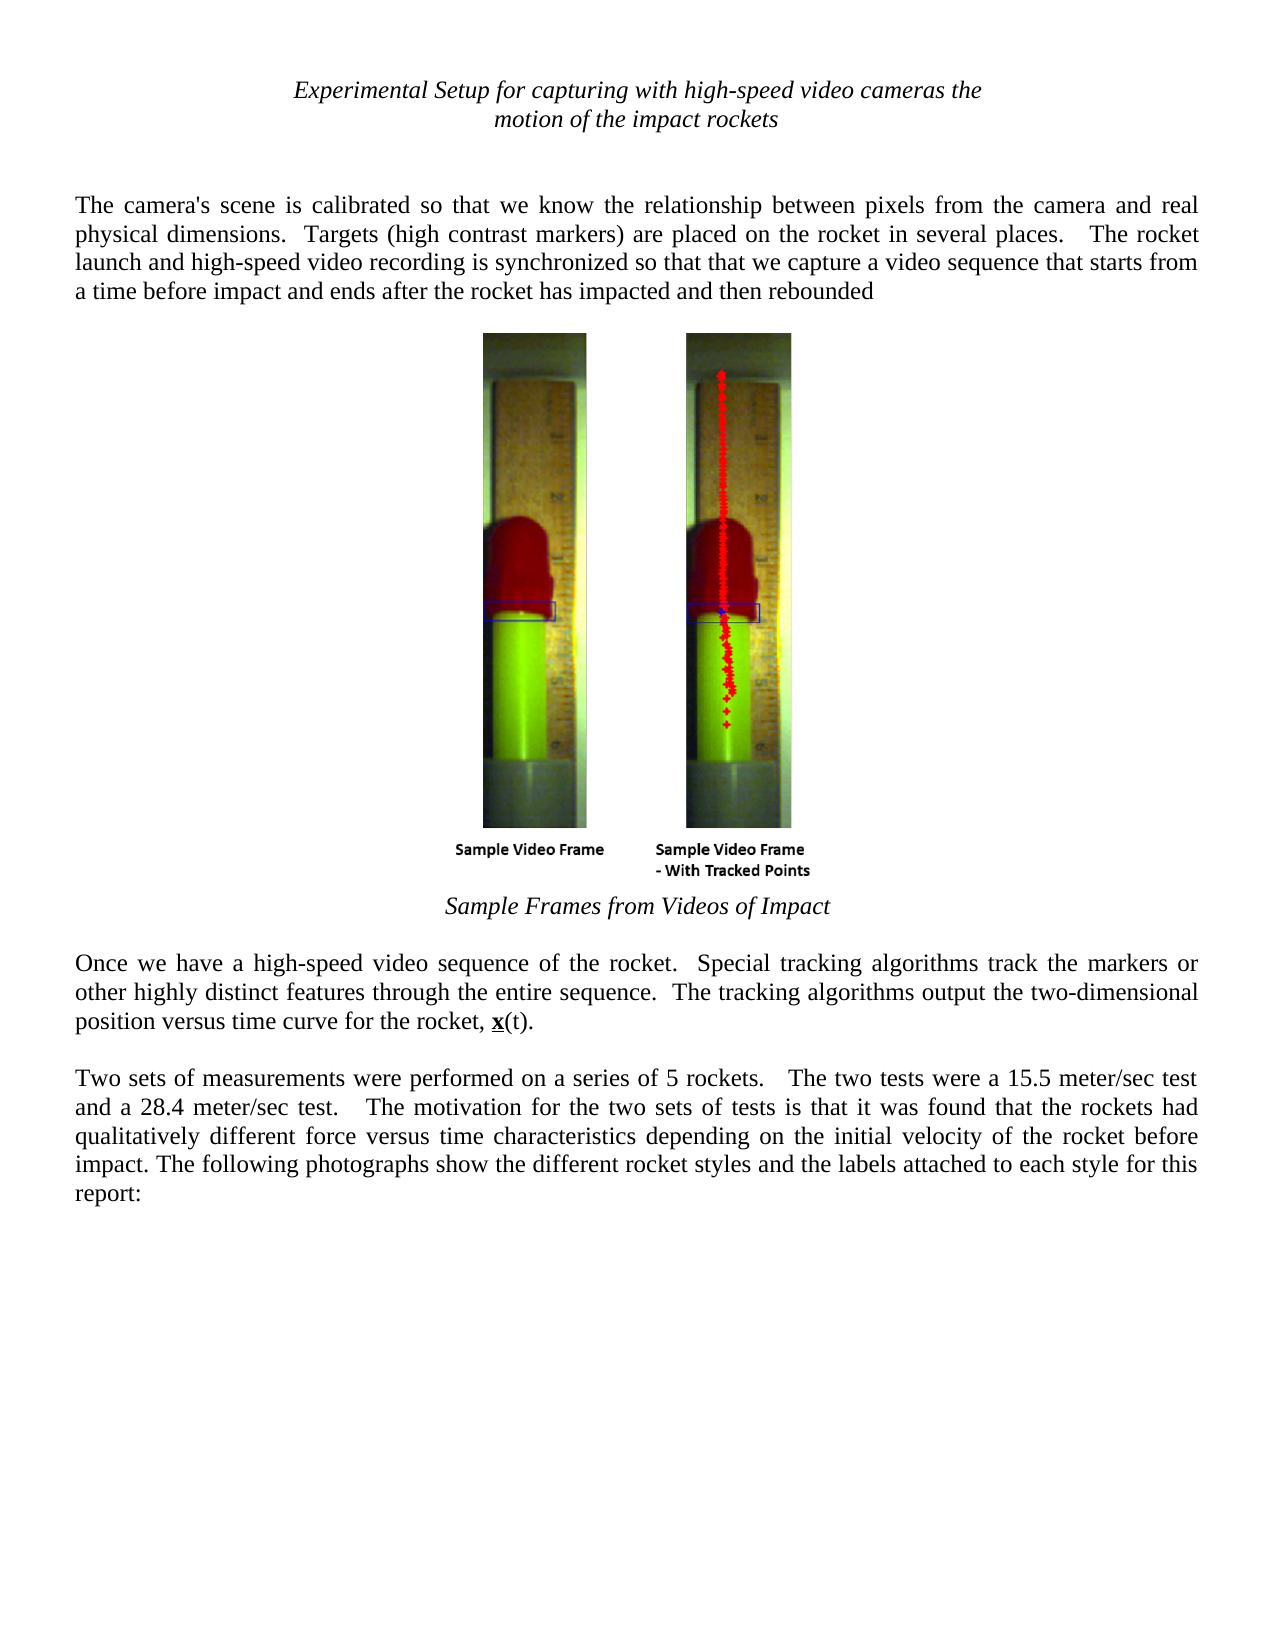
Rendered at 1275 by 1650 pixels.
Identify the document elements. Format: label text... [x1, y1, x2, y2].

text Two sets of measurements were performed on a series of 5 rockets. The two tests were a 15.5 meter/sec test and a 28.4 meter/sec test. The motivation for the two sets of tests is that it was found that the rockets had qualitatively different force versus time characteristics depending on the initial velocity of the rocket before impact. The following photographs show the different rocket styles and the labels attached to each style for this report: [75, 1063, 1200, 1207]
text Sample Frames from Videos of Impact [75, 891, 1200, 919]
picture [444, 333, 831, 891]
text Once we have a high-speed video sequence of the rocket. Special tracking algorithms track the markers or other highly distinct features through the entire sequence. The tracking algorithms output the two-dimensional position versus time curve for the rocket, x(t). [75, 948, 1200, 1034]
text The camera's scene is calibrated so that we know the relationship between pixels from the camera and real physical dimensions. Targets (high contrast markers) are placed on the rocket in several places. The rocket launch and high-speed video recording is synchronized so that that we capture a video sequence that starts from a time before impact and ends after the rocket has impacted and then rebounded [75, 190, 1200, 305]
text Experimental Setup for capturing with high-speed video cameras the [75, 75, 1200, 104]
text motion of the impact rockets [75, 104, 1200, 132]
